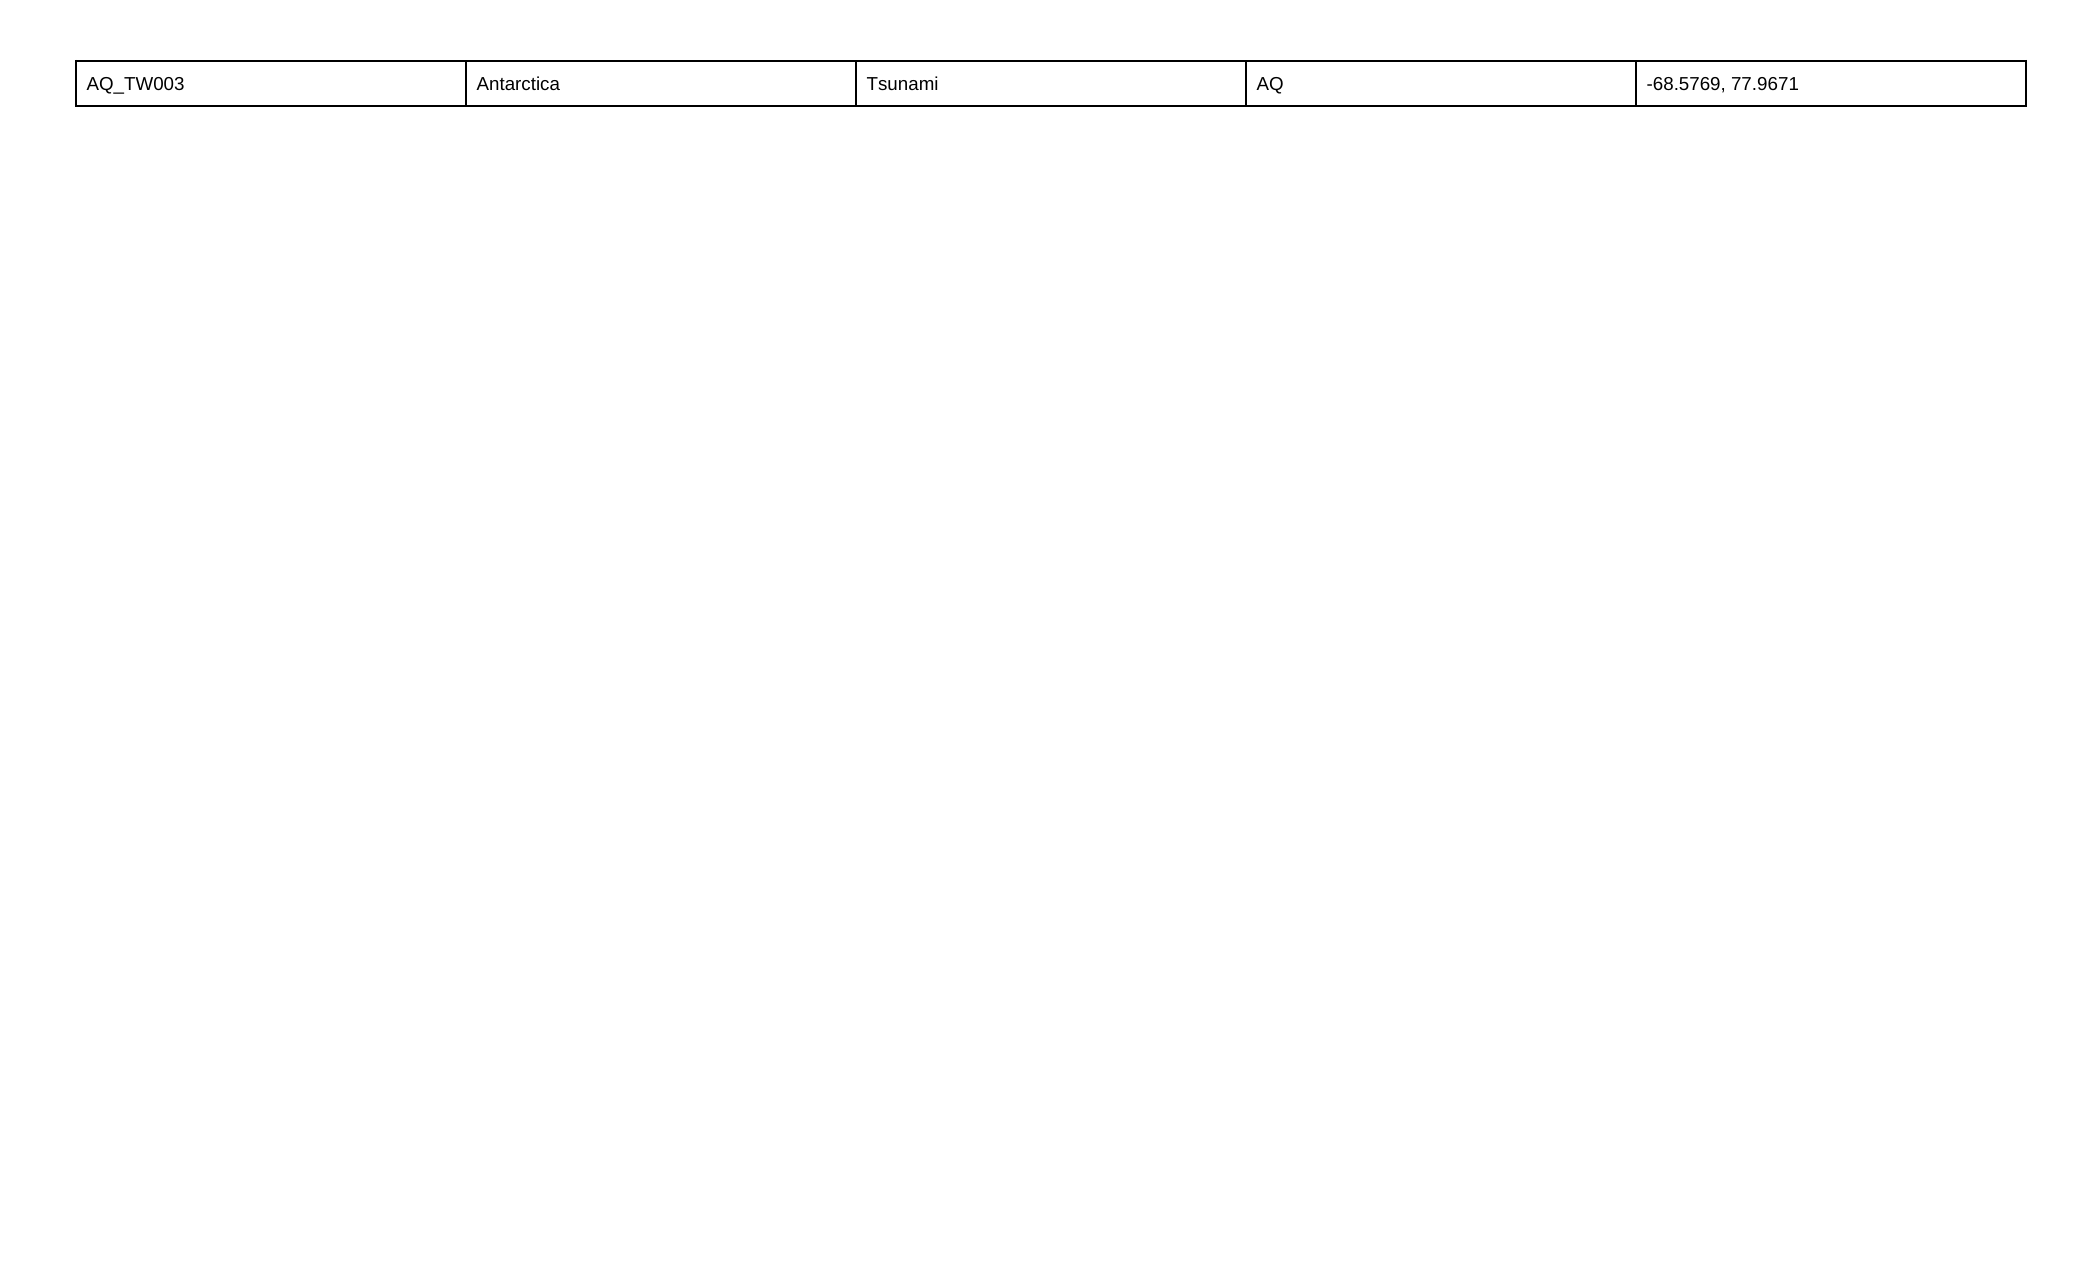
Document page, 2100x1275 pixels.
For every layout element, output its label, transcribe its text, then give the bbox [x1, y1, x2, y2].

table_cell AQ [1247, 62, 1635, 104]
table_cell AQ_TW003 [77, 62, 465, 104]
table_cell Antarctica [467, 62, 855, 104]
table_cell -68.5769, 77.9671 [1637, 62, 2025, 104]
table_cell Tsunami [857, 62, 1245, 104]
